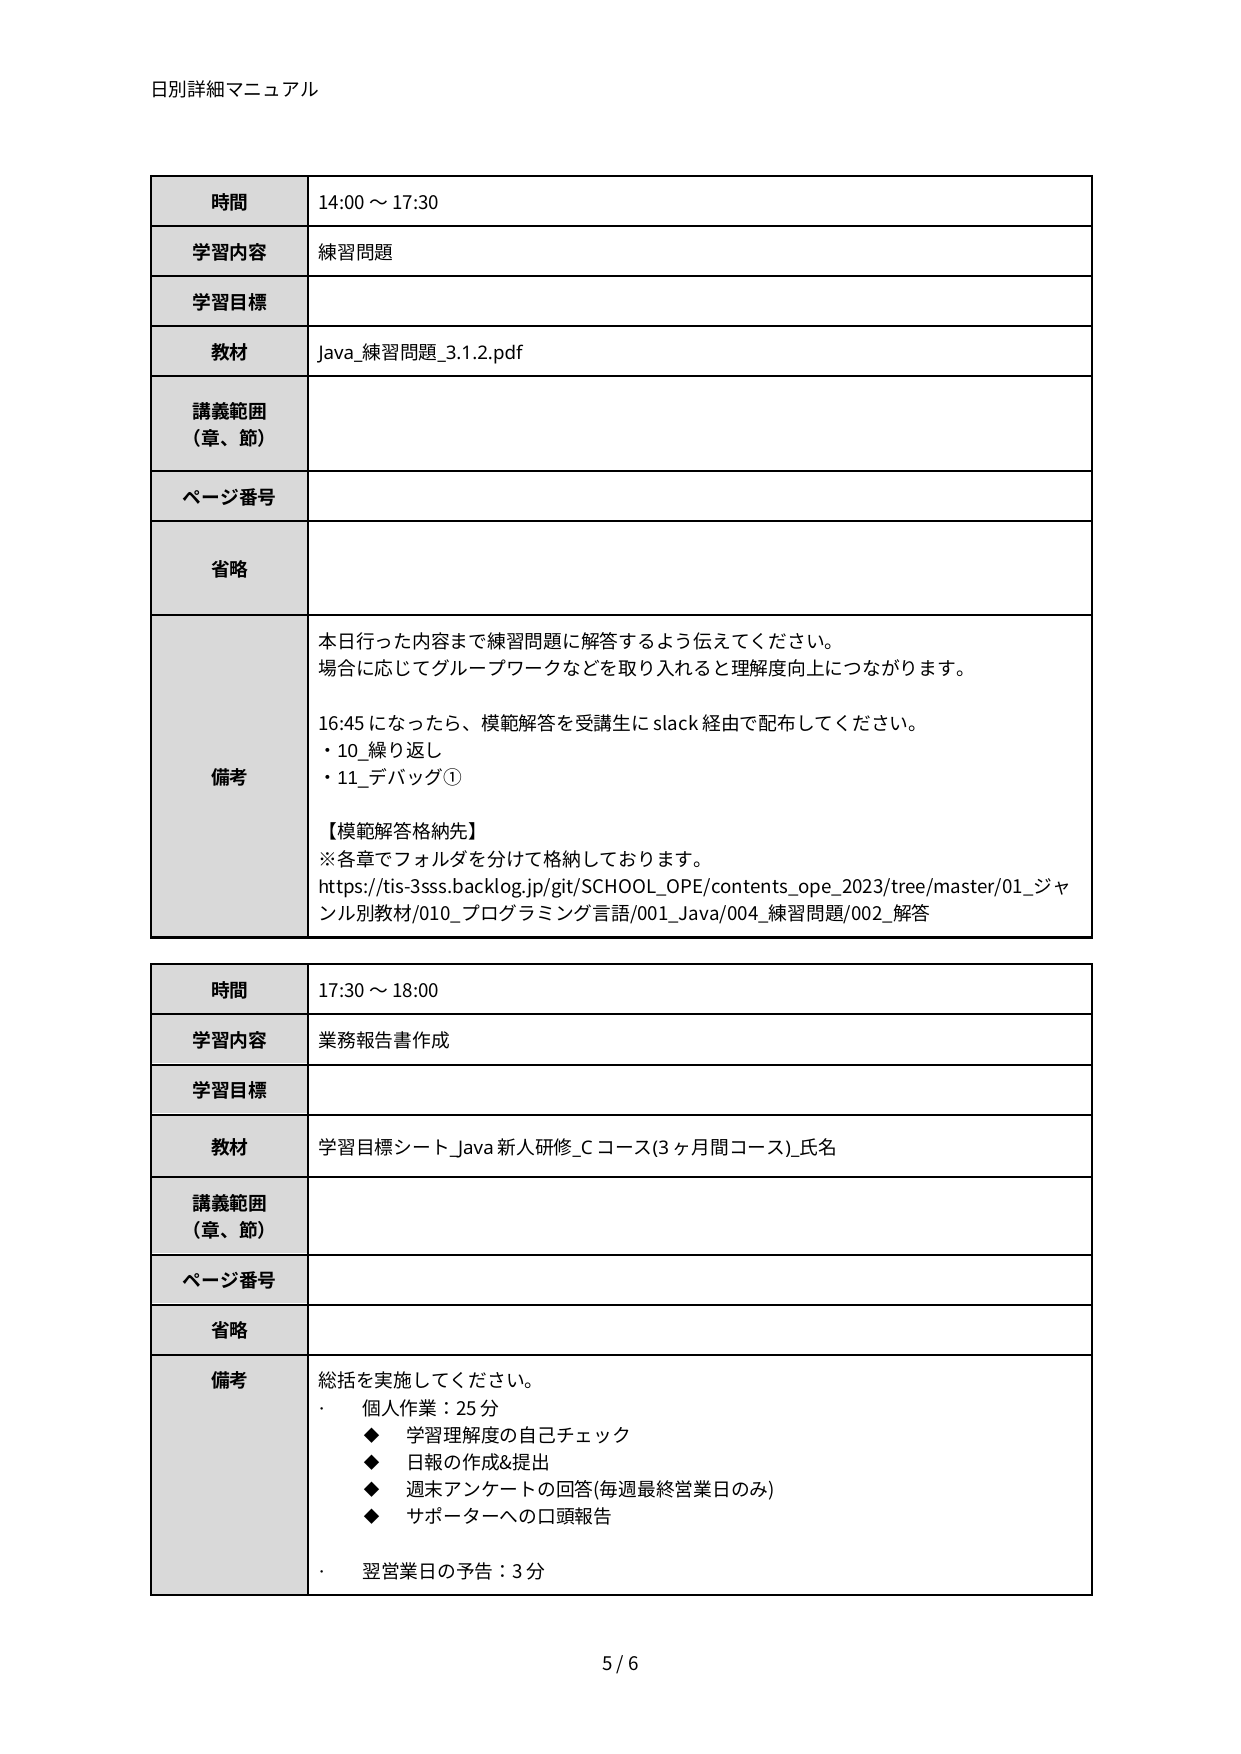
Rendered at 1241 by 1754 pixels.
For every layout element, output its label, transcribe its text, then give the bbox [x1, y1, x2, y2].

table_cell 本日行った内容まで練習問題に解答するよう伝えてください。 場合に応じてグループワークなどを取り入れると理解度向上につながります。 16:45になったら、模範解答を受講生にslack経由で配布してください。 ・10_繰り返し ・11_デバッグ① 【模範解答格納先】 ※各章でフォルダを分けて格納しております。 https://tis-3sss.backlog.jp/git/SCHOOL_OPE/contents_ope_2023/tree/master/01_ジャンル別教材/010_プログラミング言語/001_Java/004_練習問題/002_解答 [309, 616, 1091, 936]
table_cell 講義範囲 （章、節） [152, 1178, 307, 1253]
table_header 17:30 ～ 18:00 [309, 965, 1091, 1013]
table_cell 学習目標 [152, 1066, 307, 1113]
table_cell ページ番号 [152, 472, 307, 520]
table_cell 教材 [152, 327, 307, 375]
table_cell 学習目標 [152, 277, 307, 325]
table_cell 講義範囲 （章、節） [152, 377, 307, 470]
table_cell [309, 1066, 1091, 1113]
table_cell [309, 1306, 1091, 1354]
table_cell 学習内容 [152, 1015, 307, 1063]
table_header 時間 [152, 177, 307, 225]
table_cell [309, 1178, 1091, 1253]
table_cell 省略 [152, 1306, 307, 1354]
table_cell 練習問題 [309, 227, 1091, 275]
table_cell [309, 522, 1091, 614]
table_cell [309, 1256, 1091, 1303]
table_cell [309, 277, 1091, 325]
table_cell ページ番号 [152, 1256, 307, 1303]
table_cell 備考 [152, 1356, 307, 1594]
table_cell [309, 472, 1091, 520]
table_cell 省略 [152, 522, 307, 614]
table_cell 学習内容 [152, 227, 307, 275]
table_cell 教材 [152, 1116, 307, 1176]
table_header 時間 [152, 965, 307, 1013]
table_cell [309, 377, 1091, 470]
table_header 14:00 ～ 17:30 [309, 177, 1091, 225]
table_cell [309, 1356, 1091, 1594]
table_cell 業務報告書作成 [309, 1015, 1091, 1063]
table_cell 備考 [152, 616, 307, 936]
table_cell 学習目標シート_Java新人研修_Cコース(3ヶ月間コース)_氏名 [309, 1116, 1091, 1176]
table_cell Java_練習問題_3.1.2.pdf [309, 327, 1091, 375]
